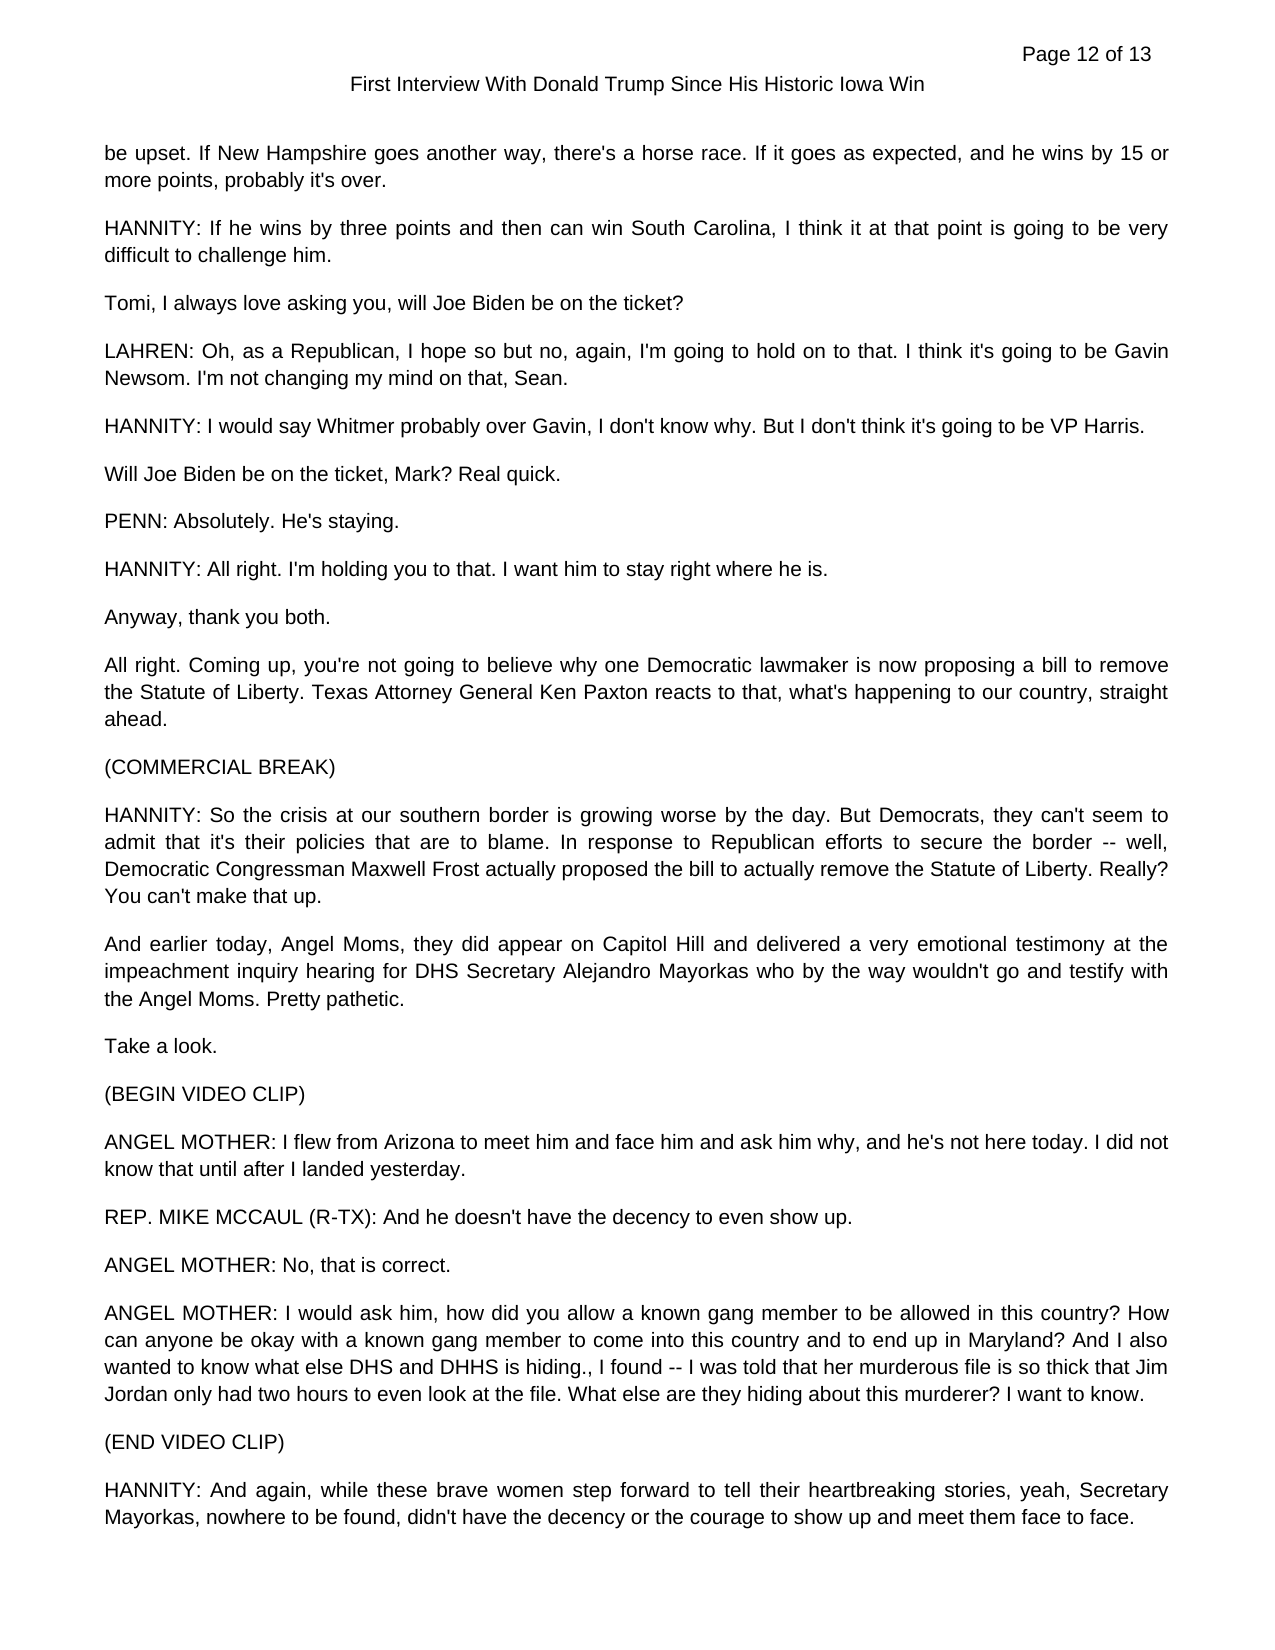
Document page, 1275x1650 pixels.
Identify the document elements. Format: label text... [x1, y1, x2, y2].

text HANNITY: And again, while these brave women step forward to tell their heartbreaking stories, yeah, Secretary Mayorkas, nowhere to be found, didn't have the decency or the courage to show up and meet them face to face. [104, 1475, 1171, 1529]
text HANNITY: All right. I'm holding you to that. I want him to stay right where he is. [104, 554, 1171, 581]
text Tomi, I always love asking you, will Joe Biden be on the ticket? [104, 287, 1171, 314]
text HANNITY: If he wins by three points and then can win South Carolina, I think it at that point is going to be very difficult to challenge him. [104, 212, 1171, 267]
text (COMMERCIAL BREAK) [104, 752, 1171, 779]
text (BEGIN VIDEO CLIP) [104, 1079, 1171, 1106]
text Will Joe Biden be on the ticket, Mark? Real quick. [104, 458, 1171, 485]
text PENN: Absolutely. He's staying. [104, 506, 1171, 533]
text And earlier today, Angel Moms, they did appear on Capitol Hill and delivered a very emotional testimony at the impeachment inquiry hearing for DHS Secretary Alejandro Mayorkas who by the way wouldn't go and testify with the Angel Moms. Pretty pathetic. [104, 929, 1171, 1010]
text LAHREN: Oh, as a Republican, I hope so but no, again, I'm going to hold on to that. I think it's going to be Gavin Newsom. I'm not changing my mind on that, Sean. [104, 335, 1171, 389]
text ANGEL MOTHER: I flew from Arizona to meet him and face him and ask him why, and he's not here today. I did not know that until after I landed yesterday. [104, 1127, 1171, 1181]
text HANNITY: I would say Whitmer probably over Gavin, I don't know why. But I don't think it's going to be VP Harris. [104, 410, 1171, 437]
text All right. Coming up, you're not going to believe why one Democratic lawmaker is now proposing a bill to remove the Statute of Liberty. Texas Attorney General Ken Paxton reacts to that, what's happening to our country, straight ahead. [104, 650, 1171, 731]
text (END VIDEO CLIP) [104, 1427, 1171, 1454]
text ANGEL MOTHER: No, that is correct. [104, 1250, 1171, 1277]
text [104, 137, 1171, 192]
text ANGEL MOTHER: I would ask him, how did you allow a known gang member to be allowed in this country? How can anyone be okay with a known gang member to come into this country and to end up in Maryland? And I also wanted to know what else DHS and DHHS is hiding., I found -- I was told that her murderous file is so thick that Jim Jordan only had two hours to even look at the file. What else are they hiding about this murderer? I want to know. [104, 1298, 1171, 1406]
text HANNITY: So the crisis at our southern border is growing worse by the day. But Democrats, they can't seem to admit that it's their policies that are to blame. In response to Republican efforts to secure the border -- well, Democratic Congressman Maxwell Frost actually proposed the bill to actually remove the Statute of Liberty. Really? You can't make that up. [104, 800, 1171, 908]
text Anyway, thank you both. [104, 602, 1171, 629]
text Take a look. [104, 1031, 1171, 1058]
text REP. MIKE MCCAUL (R-TX): And he doesn't have the decency to even show up. [104, 1202, 1171, 1229]
